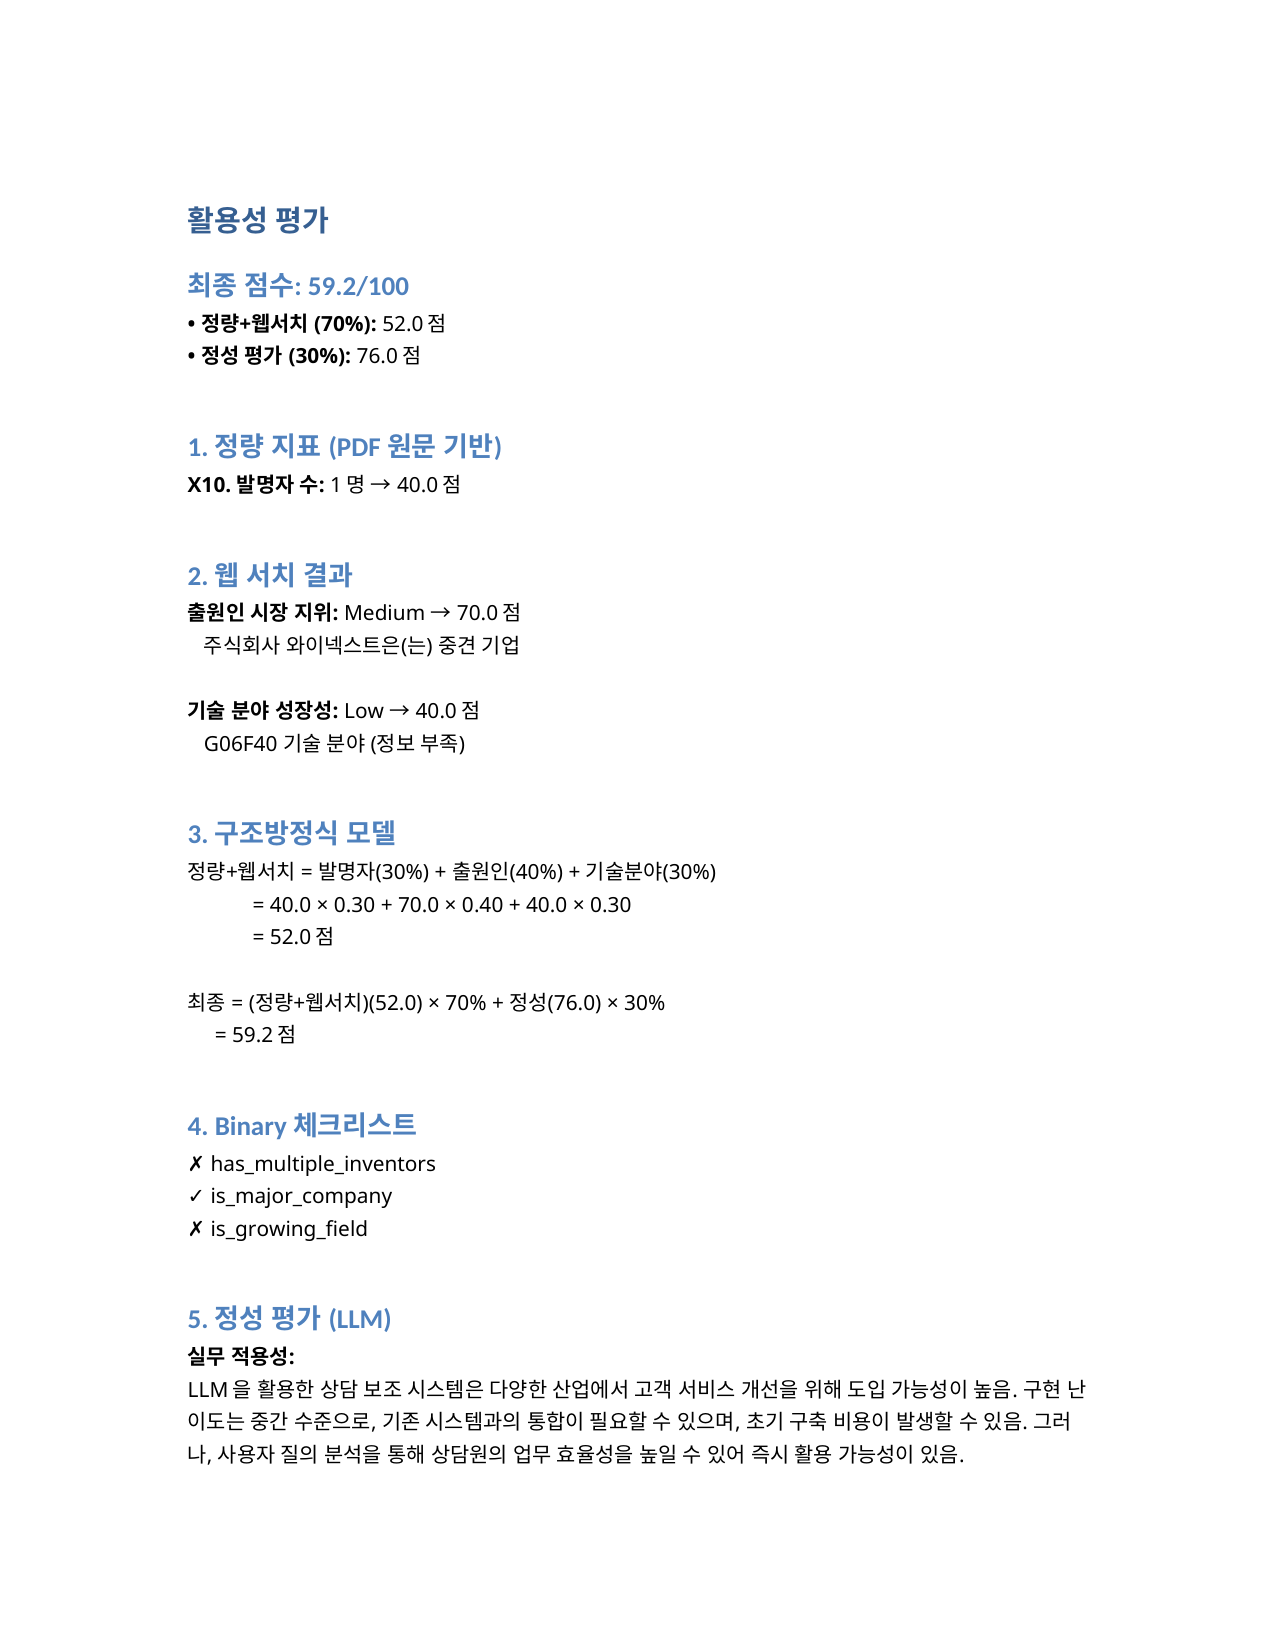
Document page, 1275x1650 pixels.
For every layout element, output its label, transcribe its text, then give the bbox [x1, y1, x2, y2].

subtitle 1. 정량 지표 (PDF 원문 기반) [187, 427, 1087, 464]
subtitle 3. 구조방정식 모델 [187, 815, 1087, 852]
subtitle 2. 웹 서치 결과 [187, 556, 1087, 593]
text • 정량+웹서치 (70%): 52.0점 • 정성 평가 (30%): 76.0점 [187, 309, 1087, 402]
subtitle 최종 점수: 59.2/100 [187, 266, 1087, 303]
subtitle 5. 정성 평가 (LLM) [187, 1300, 1087, 1337]
text X10. 발명자 수: 1명 → 40.0점 [187, 470, 1087, 531]
text ✗ has_multiple_inventors ✓ is_major_company ✗ is_growing_field [187, 1149, 1087, 1275]
subtitle 4. Binary 체크리스트 [187, 1106, 1087, 1143]
subtitle 활용성 평가 [187, 200, 1087, 240]
text 출원인 시장 지위: Medium → 70.0점 주식회사 와이넥스트은(는) 중견 기업 기술 분야 성장성: Low → 40.0점 G06F40 기술 분야 (정보 부족) [187, 598, 1087, 790]
text 정량+웹서치 = 발명자(30%) + 출원인(40%) + 기술분야(30%) = 40.0 × 0.30 + 70.0 × 0.40 + 40.0 × 0.30 = 52.0점 최종 = (정량+웹서치)(52.0) × 70% + 정성(76.0) × 30% = 59.2점 [187, 857, 1087, 1081]
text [187, 1342, 1087, 1468]
